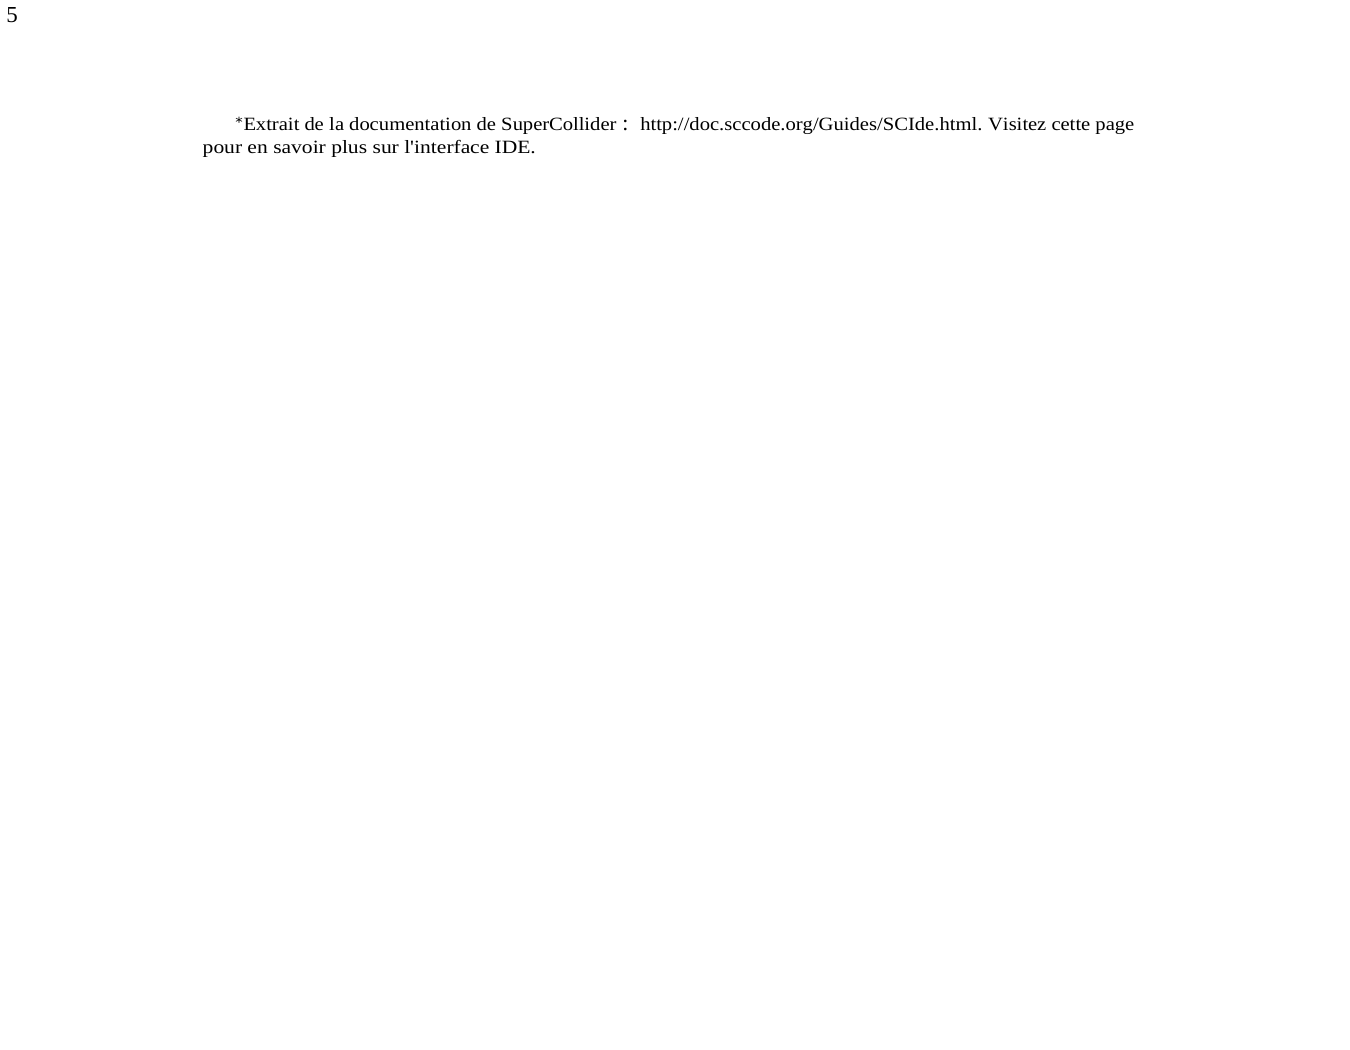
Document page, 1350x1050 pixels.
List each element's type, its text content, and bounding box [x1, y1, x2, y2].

text ∗Extrait de la documentation de SuperCollider : http://doc.sccode.org/Guides/SCIde.html. Visitez cette page pour en savoir plus sur l'interface IDE. [202, 110, 1159, 157]
